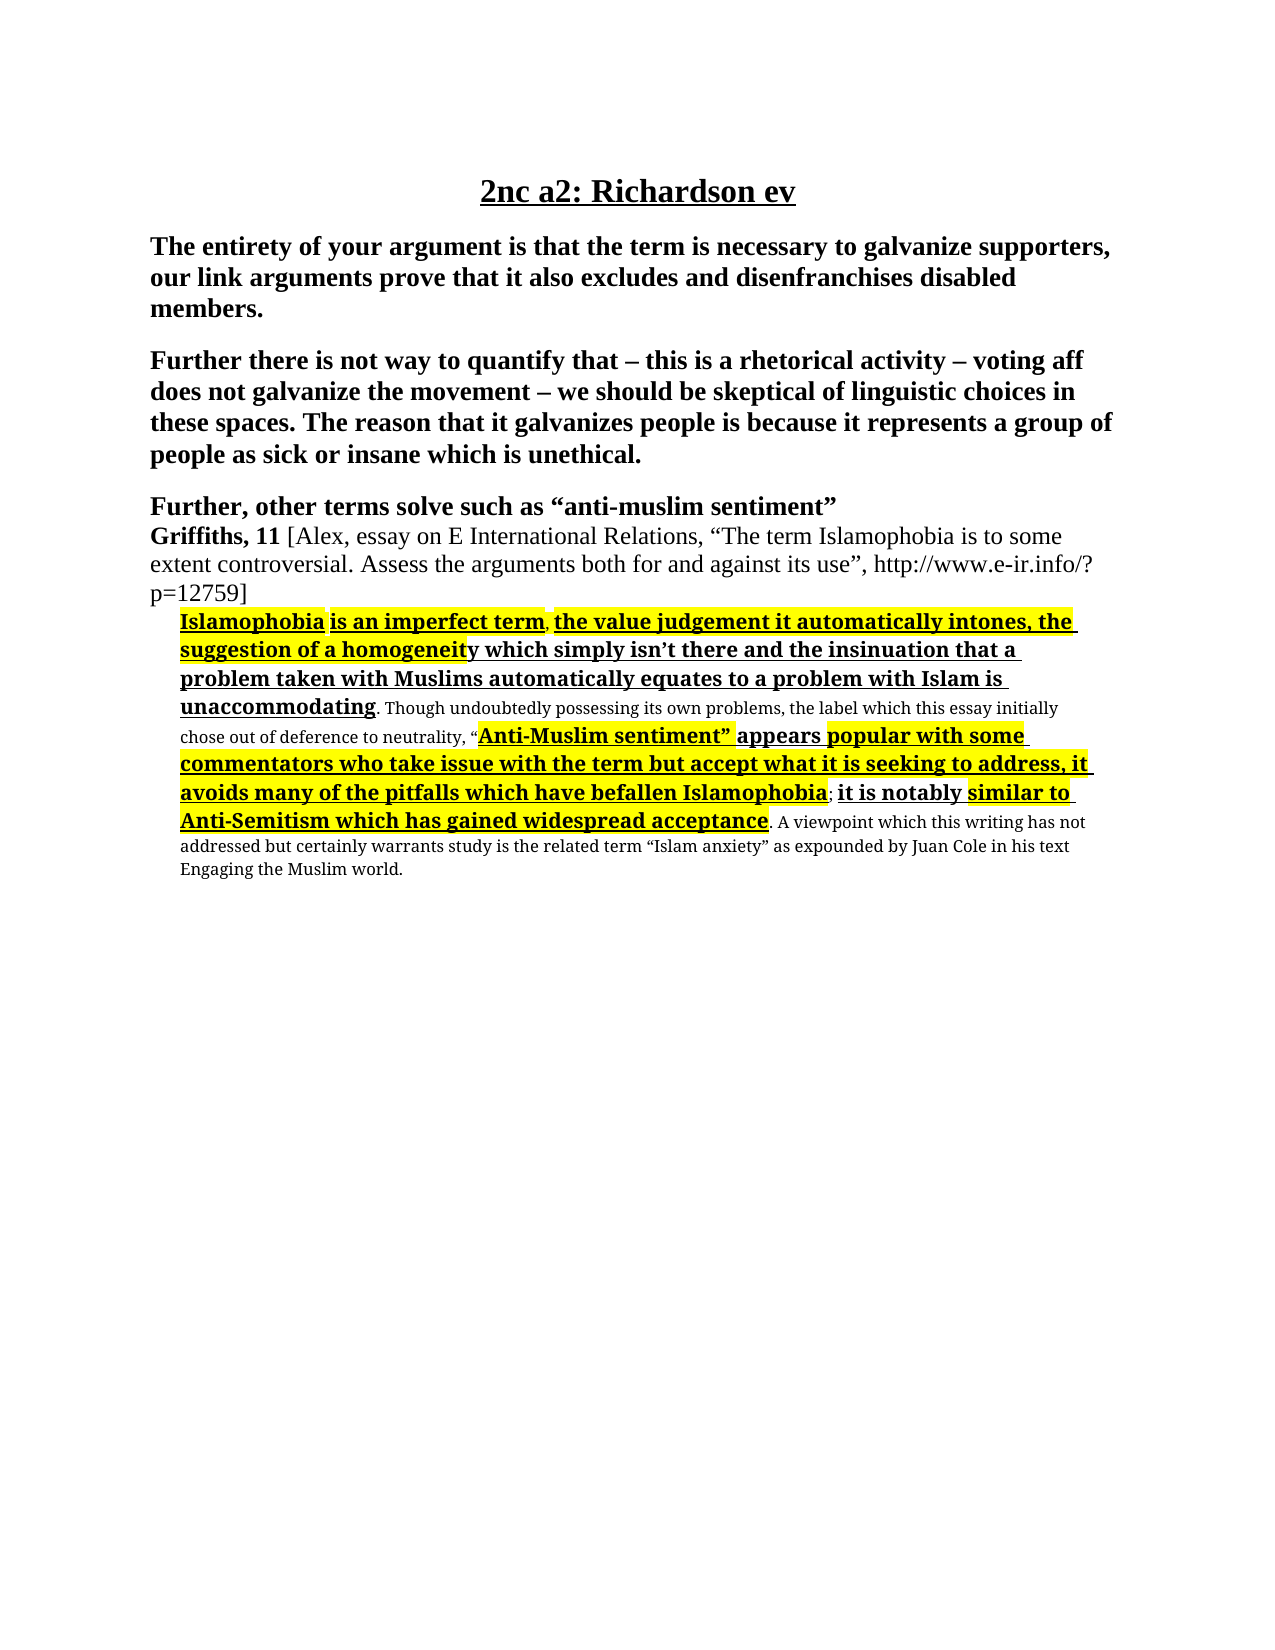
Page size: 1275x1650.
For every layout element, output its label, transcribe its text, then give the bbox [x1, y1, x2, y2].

subtitle Further, other terms solve such as “anti-muslim sentiment” [150, 490, 1125, 521]
text Griffiths, 11 [Alex, essay on E International Relations, “The term Islamophobia is to some extent controversial. Assess the arguments both for and against its use”, http://www.e-ir.info/?p=12759] [150, 521, 1125, 607]
subtitle 2nc a2: Richardson ev [150, 171, 1125, 209]
subtitle Further there is not way to quantify that – this is a rhetorical activity – voting aff does not galvanize the movement – we should be skeptical of linguistic choices in these spaces. The reason that it galvanizes people is because it represents a group of people as sick or insane which is unethical. [150, 344, 1125, 469]
subtitle The entirety of your argument is that the term is necessary to galvanize supporters, our link arguments prove that it also excludes and disenfranchises disabled members. [150, 230, 1125, 323]
text Islamophobia is an imperfect term, the value judgement it automatically intones, the suggestion of a homogeneity which simply isn’t there and the insinuation that a problem taken with Muslims automatically equates to a problem with Islam is unaccommodating. Though undoubtedly possessing its own problems, the label which this essay initially chose out of deference to neutrality, “Anti-Muslim sentiment” appears popular with some commentators who take issue with the term but accept what it is seeking to address, it avoids many of the pitfalls which have befallen Islamophobia; it is notably similar to Anti-Semitism which has gained widespread acceptance. A viewpoint which this writing has not addressed but certainly warrants study is the related term “Islam anxiety” as expounded by Juan Cole in his text Engaging the Muslim world. [180, 607, 1095, 880]
